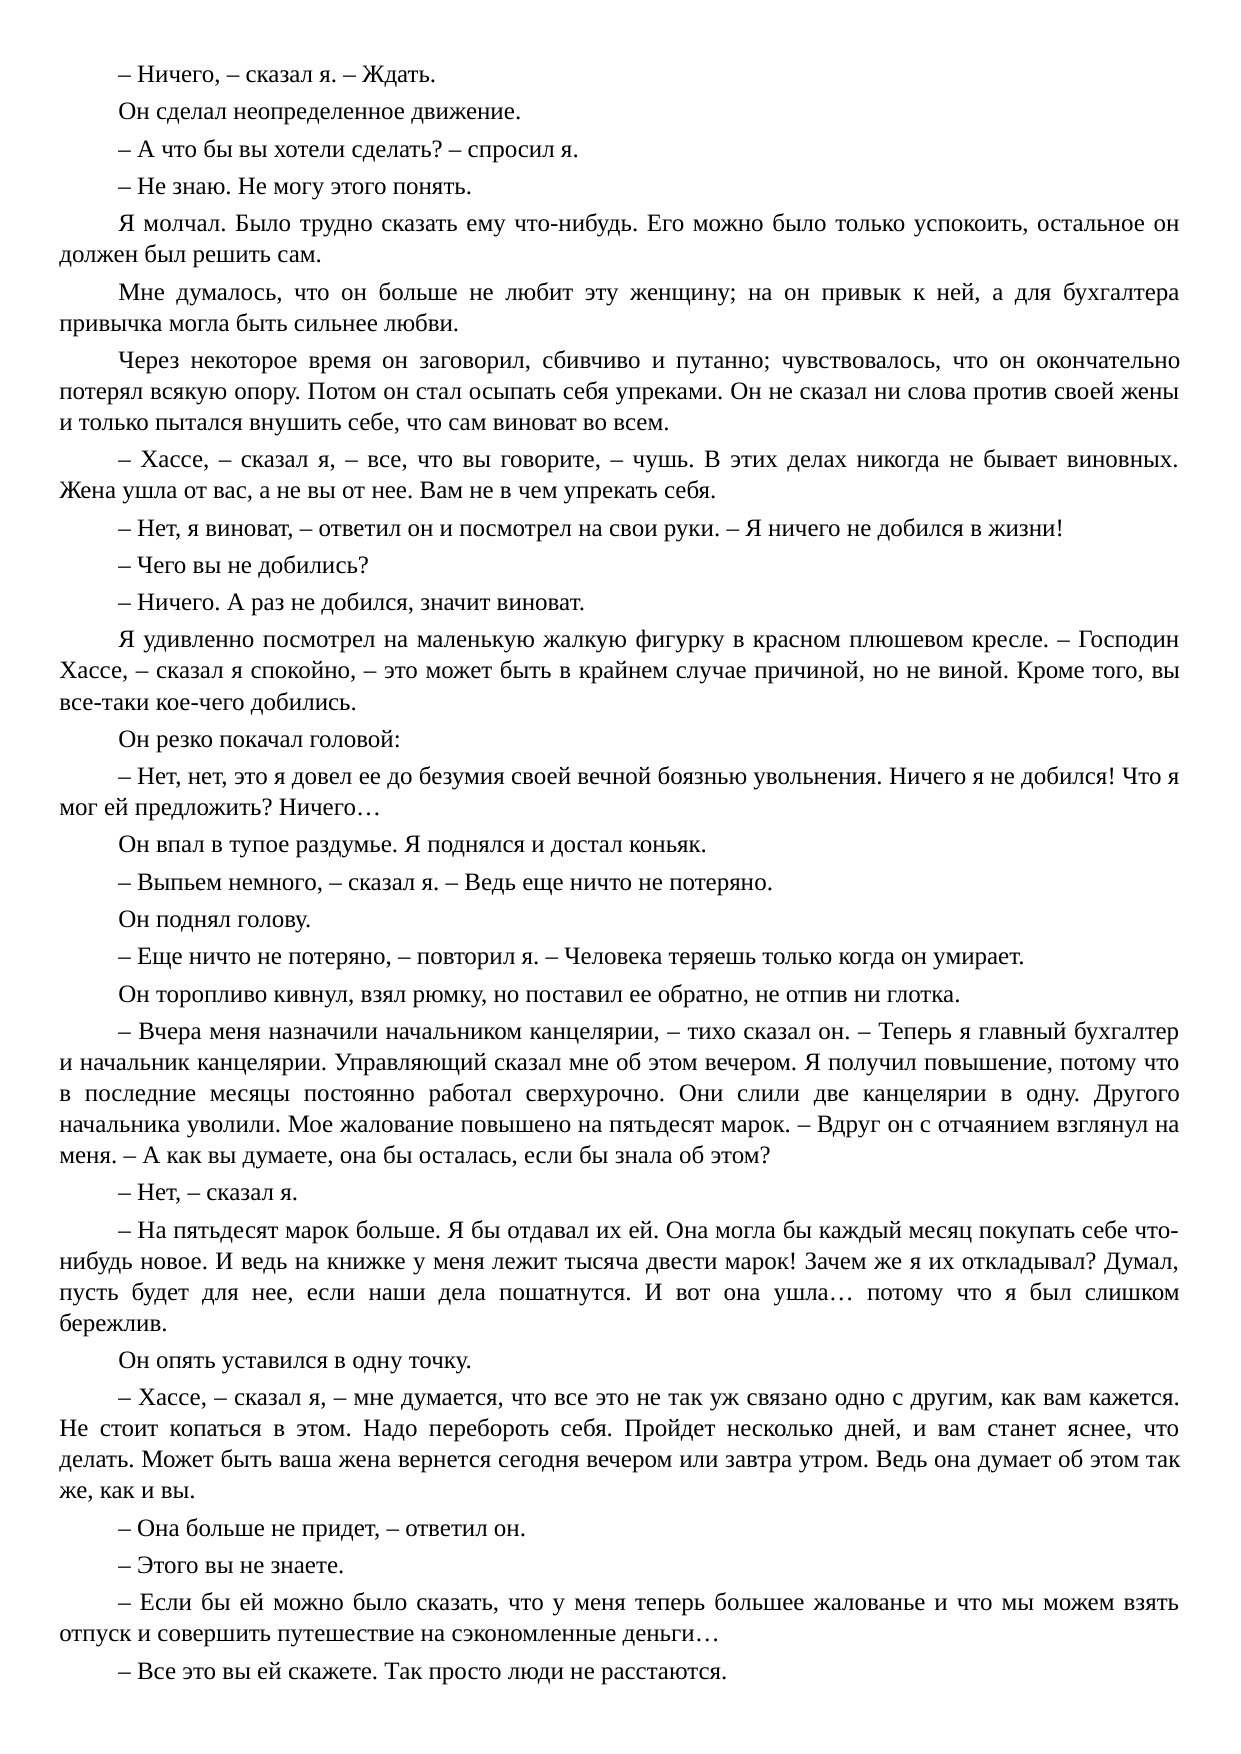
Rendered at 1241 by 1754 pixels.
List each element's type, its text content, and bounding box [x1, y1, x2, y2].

text Я молчал. Было трудно сказать ему что-нибудь. Его можно было только успокоить, остальное он должен был решить сам. [59, 208, 1181, 268]
text – Хассе, – сказал я, – мне думается, что все это не так уж связано одно с другим, как вам кажется. Не стоит копаться в этом. Надо перебороть себя. Пройдет несколько дней, и вам станет яснее, что делать. Может быть ваша жена вернется сегодня вечером или завтра утром. Ведь она думает об этом так же, как и вы. [59, 1382, 1181, 1504]
text – А что бы вы хотели сделать? – спросил я. [59, 134, 1181, 162]
text Он торопливо кивнул, взял рюмку, но поставил ее обратно, не отпив ни глотка. [59, 979, 1181, 1007]
text – Чего вы не добились? [59, 550, 1181, 579]
text – Она больше не придет, – ответил он. [59, 1513, 1181, 1542]
text – Выпьем немного, – сказал я. – Ведь еще ничто не потеряно. [59, 867, 1181, 896]
text – Этого вы не знаете. [59, 1550, 1181, 1579]
text – Ничего. А раз не добился, значит виноват. [59, 587, 1181, 616]
text – Все это вы ей скажете. Так просто люди не расстаются. [59, 1656, 1181, 1684]
text Я удивленно посмотрел на маленькую жалкую фигурку в красном плюшевом кресле. – Господин Хассе, – сказал я спокойно, – это может быть в крайнем случае причиной, но не виной. Кроме того, вы все-таки кое-чего добились. [59, 624, 1181, 715]
text – Если бы ей можно было сказать, что у меня теперь большее жалованье и что мы можем взять отпуск и совершить путешествие на сэкономленные деньги… [59, 1587, 1181, 1647]
text – Вчера меня назначили начальником канцелярии, – тихо сказал он. – Теперь я главный бухгалтер и начальник канцелярии. Управляющий сказал мне об этом вечером. Я получил повышение, потому что в последние месяцы постоянно работал сверхурочно. Они слили две канцелярии в одну. Другого начальника уволили. Мое жалование повышено на пятьдесят марок. – Вдруг он с отчаянием взглянул на меня. – А как вы думаете, она бы осталась, если бы знала об этом? [59, 1016, 1181, 1169]
text – На пятьдесят марок больше. Я бы отдавал их ей. Она могла бы каждый месяц покупать себе что-нибудь новое. И ведь на книжке у меня лежит тысяча двести марок! Зачем же я их откладывал? Думал, пусть будет для нее, если наши дела пошатнутся. И вот она ушла… потому что я был слишком бережлив. [59, 1215, 1181, 1337]
text – Нет, нет, это я довел ее до безумия своей вечной боязнью увольнения. Ничего я не добился! Что я мог ей предложить? Ничего… [59, 761, 1181, 821]
text Он впал в тупое раздумье. Я поднялся и достал коньяк. [59, 829, 1181, 858]
text – Еще ничто не потеряно, – повторил я. – Человека теряешь только когда он умирает. [59, 941, 1181, 970]
text Он сделал неопределенное движение. [59, 96, 1181, 125]
text Он опять уставился в одну точку. [59, 1345, 1181, 1374]
text – Не знаю. Не могу этого понять. [59, 171, 1181, 200]
text – Хассе, – сказал я, – все, что вы говорите, – чушь. В этих делах никогда не бывает виновных. Жена ушла от вас, а не вы от нее. Вам не в чем упрекать себя. [59, 444, 1181, 504]
text – Нет, я виноват, – ответил он и посмотрел на свои руки. – Я ничего не добился в жизни! [59, 513, 1181, 541]
text Мне думалось, что он больше не любит эту женщину; на он привык к ней, а для бухгалтера привычка могла быть сильнее любви. [59, 277, 1181, 336]
text – Ничего, – сказал я. – Ждать. [59, 59, 1181, 88]
text Он поднял голову. [59, 904, 1181, 933]
text – Нет, – сказал я. [59, 1177, 1181, 1206]
text Он резко покачал головой: [59, 724, 1181, 753]
text Через некоторое время он заговорил, сбивчиво и путанно; чувствовалось, что он окончательно потерял всякую опору. Потом он стал осыпать себя упреками. Он не сказал ни слова против своей жены и только пытался внушить себе, что сам виноват во всем. [59, 345, 1181, 436]
